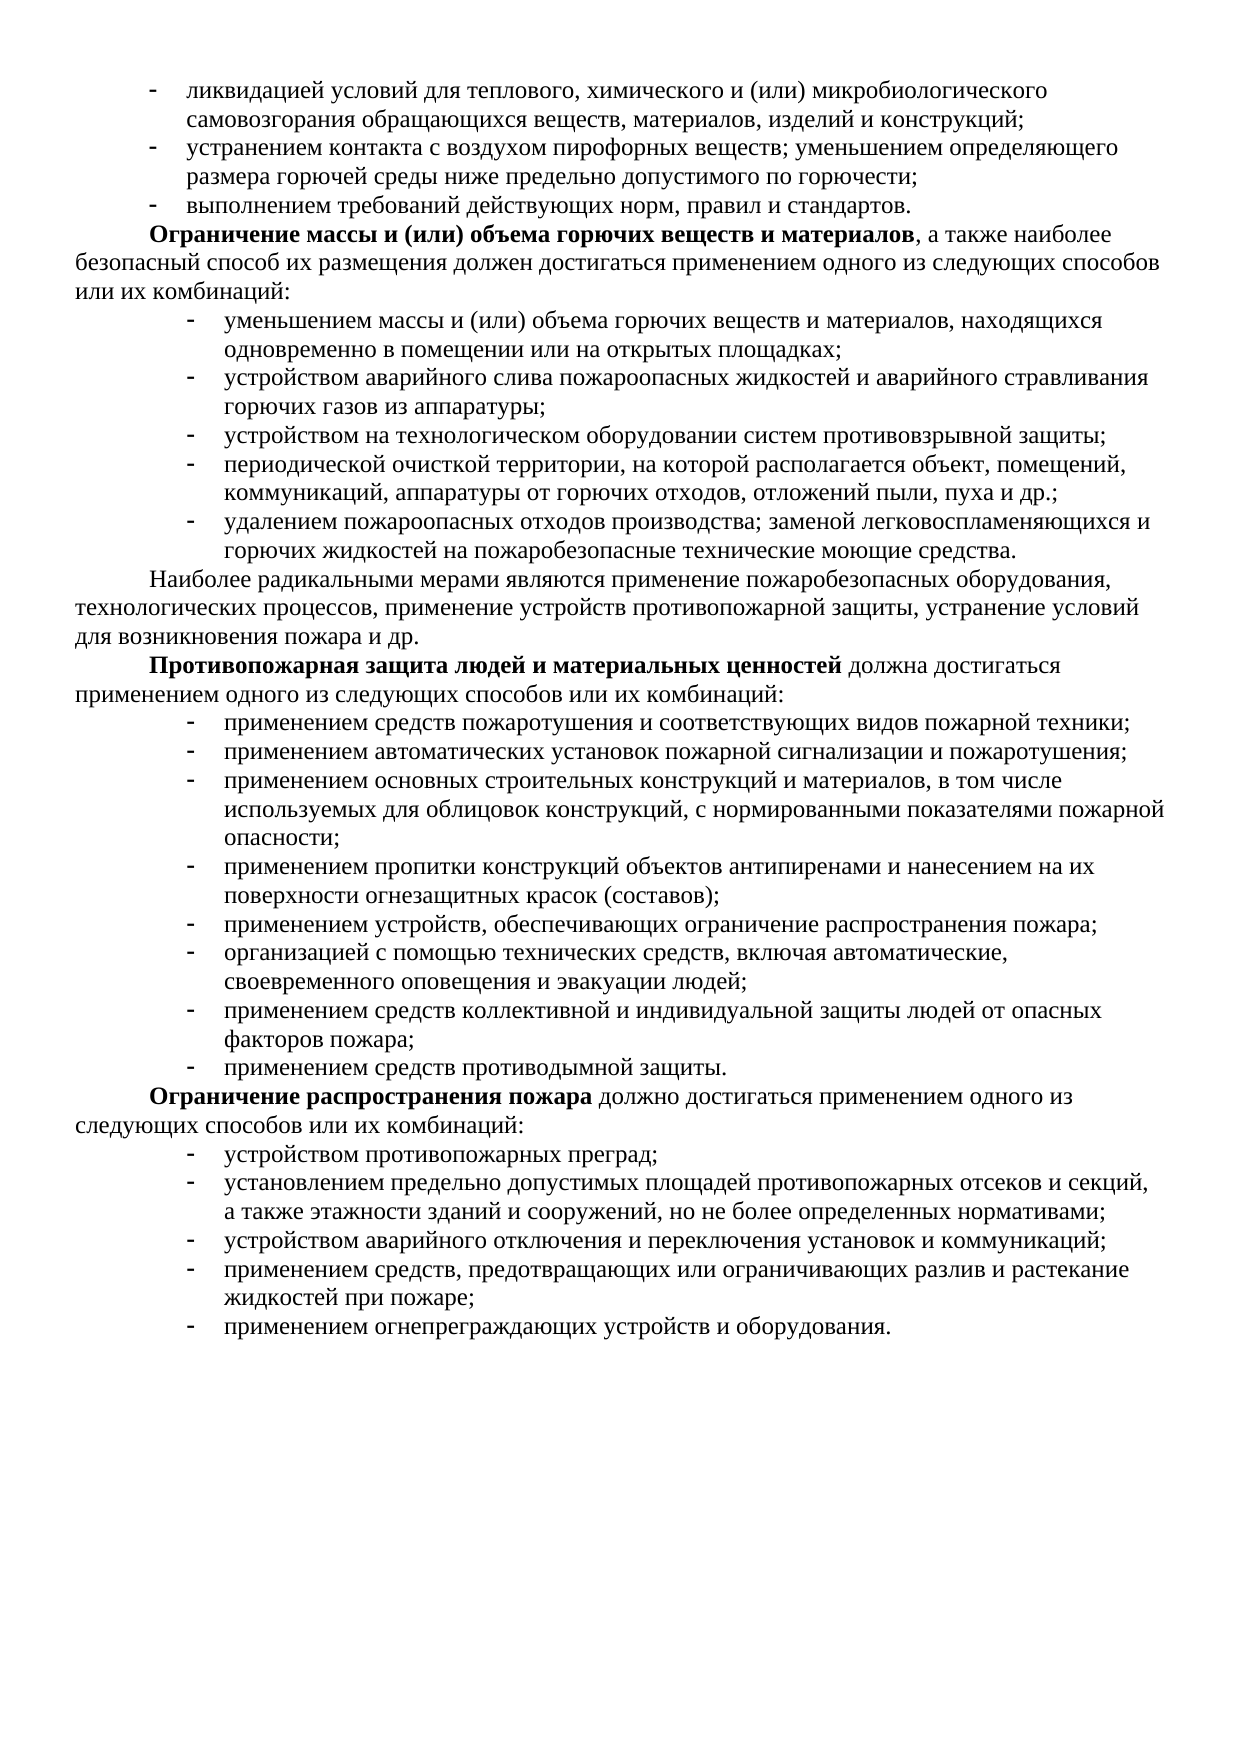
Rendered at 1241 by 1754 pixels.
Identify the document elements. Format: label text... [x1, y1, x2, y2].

text Ограничение массы и (или) объема горючих веществ и материалов, а также наиболее безопасный способ их размещения должен достигаться применением одного из следующих способов или их комбинаций: [75, 219, 1165, 305]
text Наиболее радикальными мерами являются применение пожаробезопасных оборудования, технологических процессов, применение устройств противопожарной защиты, устранение условий для возникновения пожара и др. [75, 564, 1165, 650]
list применением средств коллективной и индивидуальной защиты людей от опасных факторов пожара; [186, 995, 1165, 1052]
list применением автоматических установок пожарной сигнализации и пожаротушения; [186, 736, 1165, 765]
list организацией с помощью технических средств, включая автоматические, своевременного оповещения и эвакуации людей; [186, 937, 1165, 995]
list устройством аварийного слива пожароопасных жидкостей и аварийного стравливания горючих газов из аппаратуры; [186, 362, 1165, 420]
list применением средств противодымной защиты. [186, 1052, 1165, 1081]
list применением пропитки конструкций объектов антипиренами и нанесением на их поверхности огнезащитных красок (составов); [186, 851, 1165, 909]
list периодической очисткой территории, на которой располагается объект, помещений, коммуникаций, аппаратуры от горючих отходов, отложений пыли, пуха и др.; [186, 449, 1165, 506]
list ликвидацией условий для теплового, химического и (или) микробиологического самовозгорания обращающихся веществ, материалов, изделий и конструкций; [149, 75, 1165, 132]
list применением средств, предотвращающих или ограничивающих разлив и растекание жидкостей при пожаре; [186, 1254, 1165, 1311]
list выполнением требований действующих норм, правил и стандартов. [149, 190, 1165, 219]
list удалением пожароопасных отходов производства; заменой легковоспламеняющихся и горючих жидкостей на пожаробезопасные технические моющие средства. [186, 506, 1165, 564]
list установлением предельно допустимых площадей противопожарных отсеков и секций, а также этажности зданий и сооружений, но не более определенных нормативами; [186, 1167, 1165, 1225]
list применением устройств, обеспечивающих ограничение распространения пожара; [186, 909, 1165, 937]
list применением средств пожаротушения и соответствующих видов пожарной техники; [186, 707, 1165, 736]
text Противопожарная защита людей и материальных ценностей должна достигаться применением одного из следующих способов или их комбинаций: [75, 650, 1165, 707]
text Ограничение распространения пожара должно достигаться применением одного из следующих способов или их комбинаций: [75, 1081, 1165, 1139]
list устранением контакта с воздухом пирофорных веществ; уменьшением определяющего размера горючей среды ниже предельно допустимого по горючести; [149, 132, 1165, 190]
list применением огнепреграждающих устройств и оборудования. [186, 1311, 1165, 1340]
list применением основных строительных конструкций и материалов, в том числе используемых для облицовок конструкций, с нормированными показателями пожарной опасности; [186, 765, 1165, 851]
list уменьшением массы и (или) объема горючих веществ и материалов, находящихся одновременно в помещении или на открытых площадках; [186, 305, 1165, 362]
list устройством на технологическом оборудовании систем противовзрывной защиты; [186, 420, 1165, 449]
list устройством аварийного отключения и переключения установок и коммуникаций; [186, 1225, 1165, 1254]
list устройством противопожарных преград; [186, 1139, 1165, 1167]
